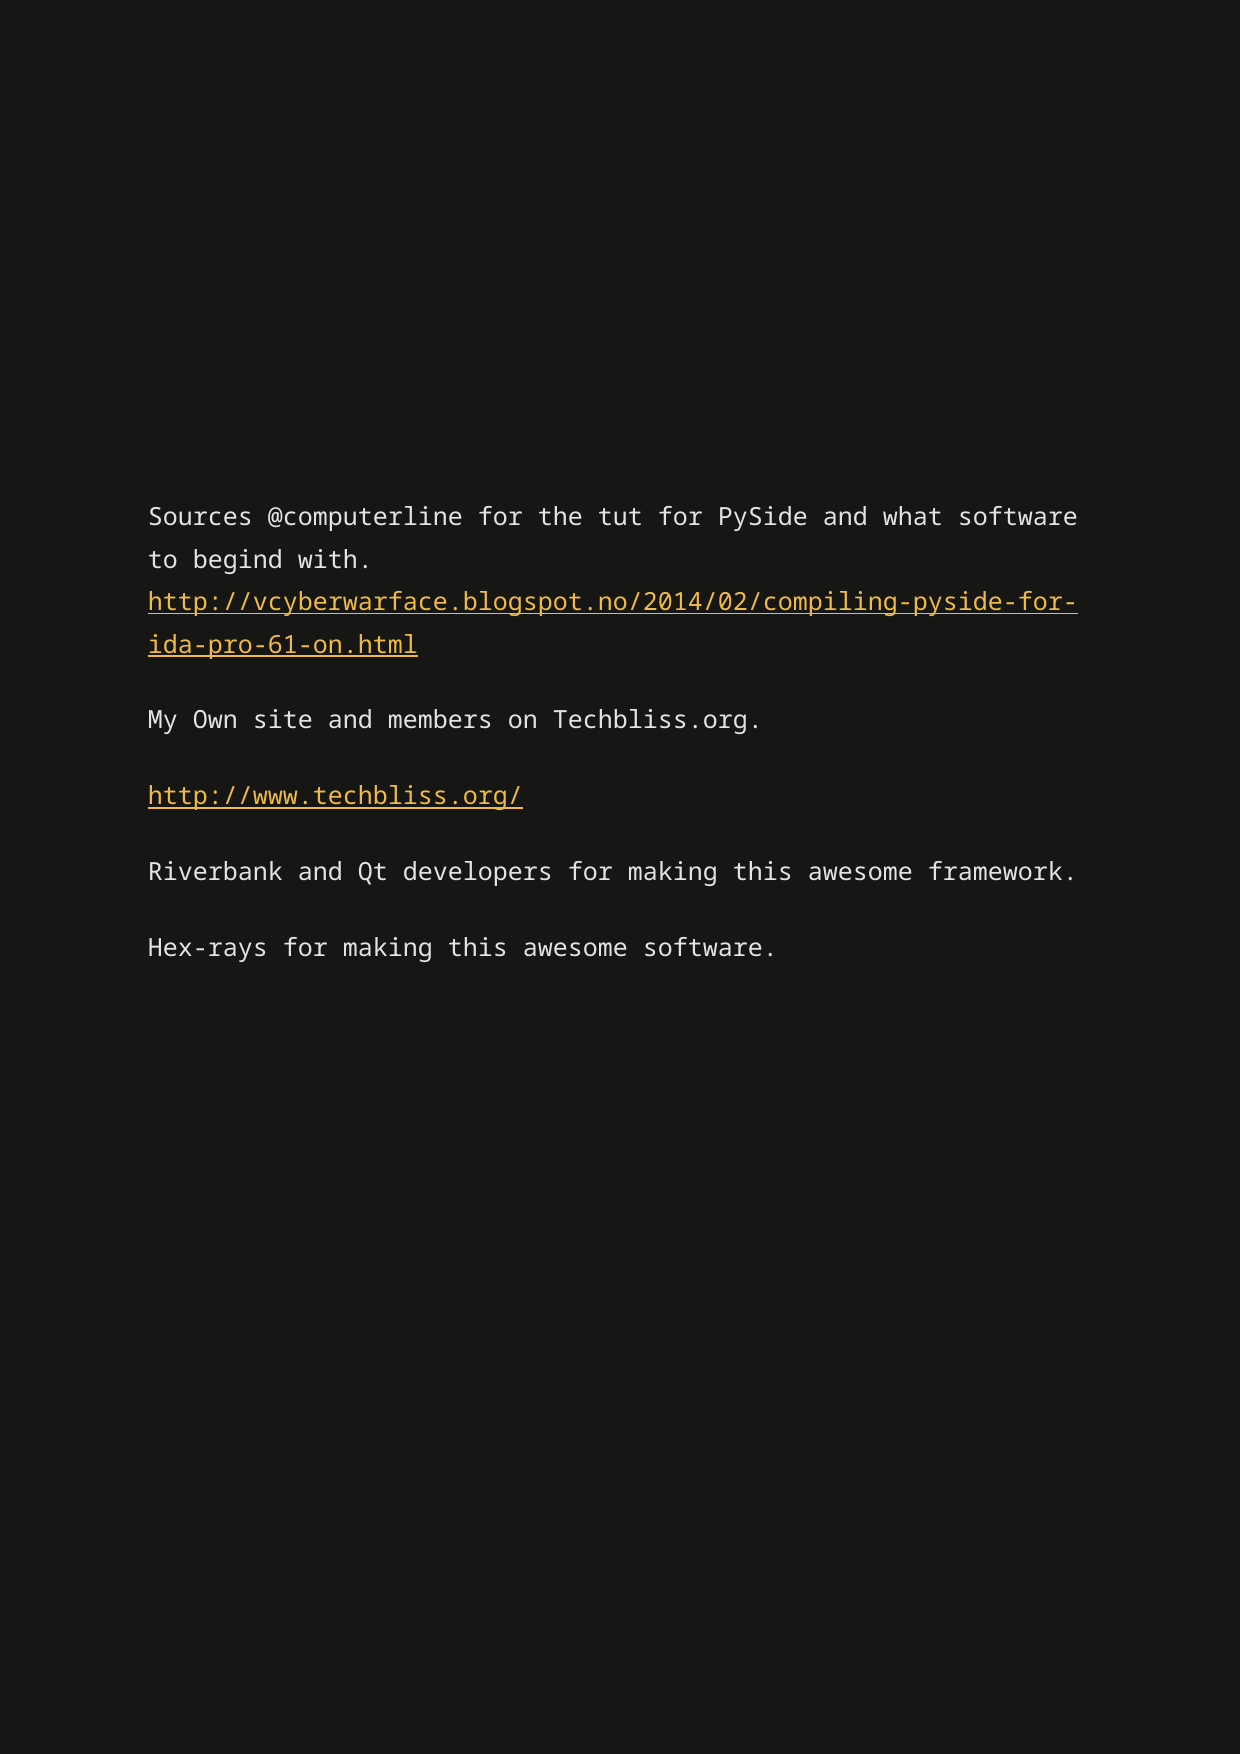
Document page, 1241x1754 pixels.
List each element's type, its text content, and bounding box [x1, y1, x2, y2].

text http://www.techbliss.org/ [148, 778, 1092, 812]
text Hex-rays for making this awesome software. [148, 929, 1092, 964]
text My Own site and members on Techbliss.org. [148, 702, 1092, 736]
text Riverbank and Qt developers for making this awesome framework. [148, 854, 1092, 888]
text Sources @computerline for the tut for PySide and what software to begind with. http://vcyberwarface.blogspot.no/2014/02/compiling-pyside-for-ida-pro-61-on.html [148, 499, 1092, 660]
